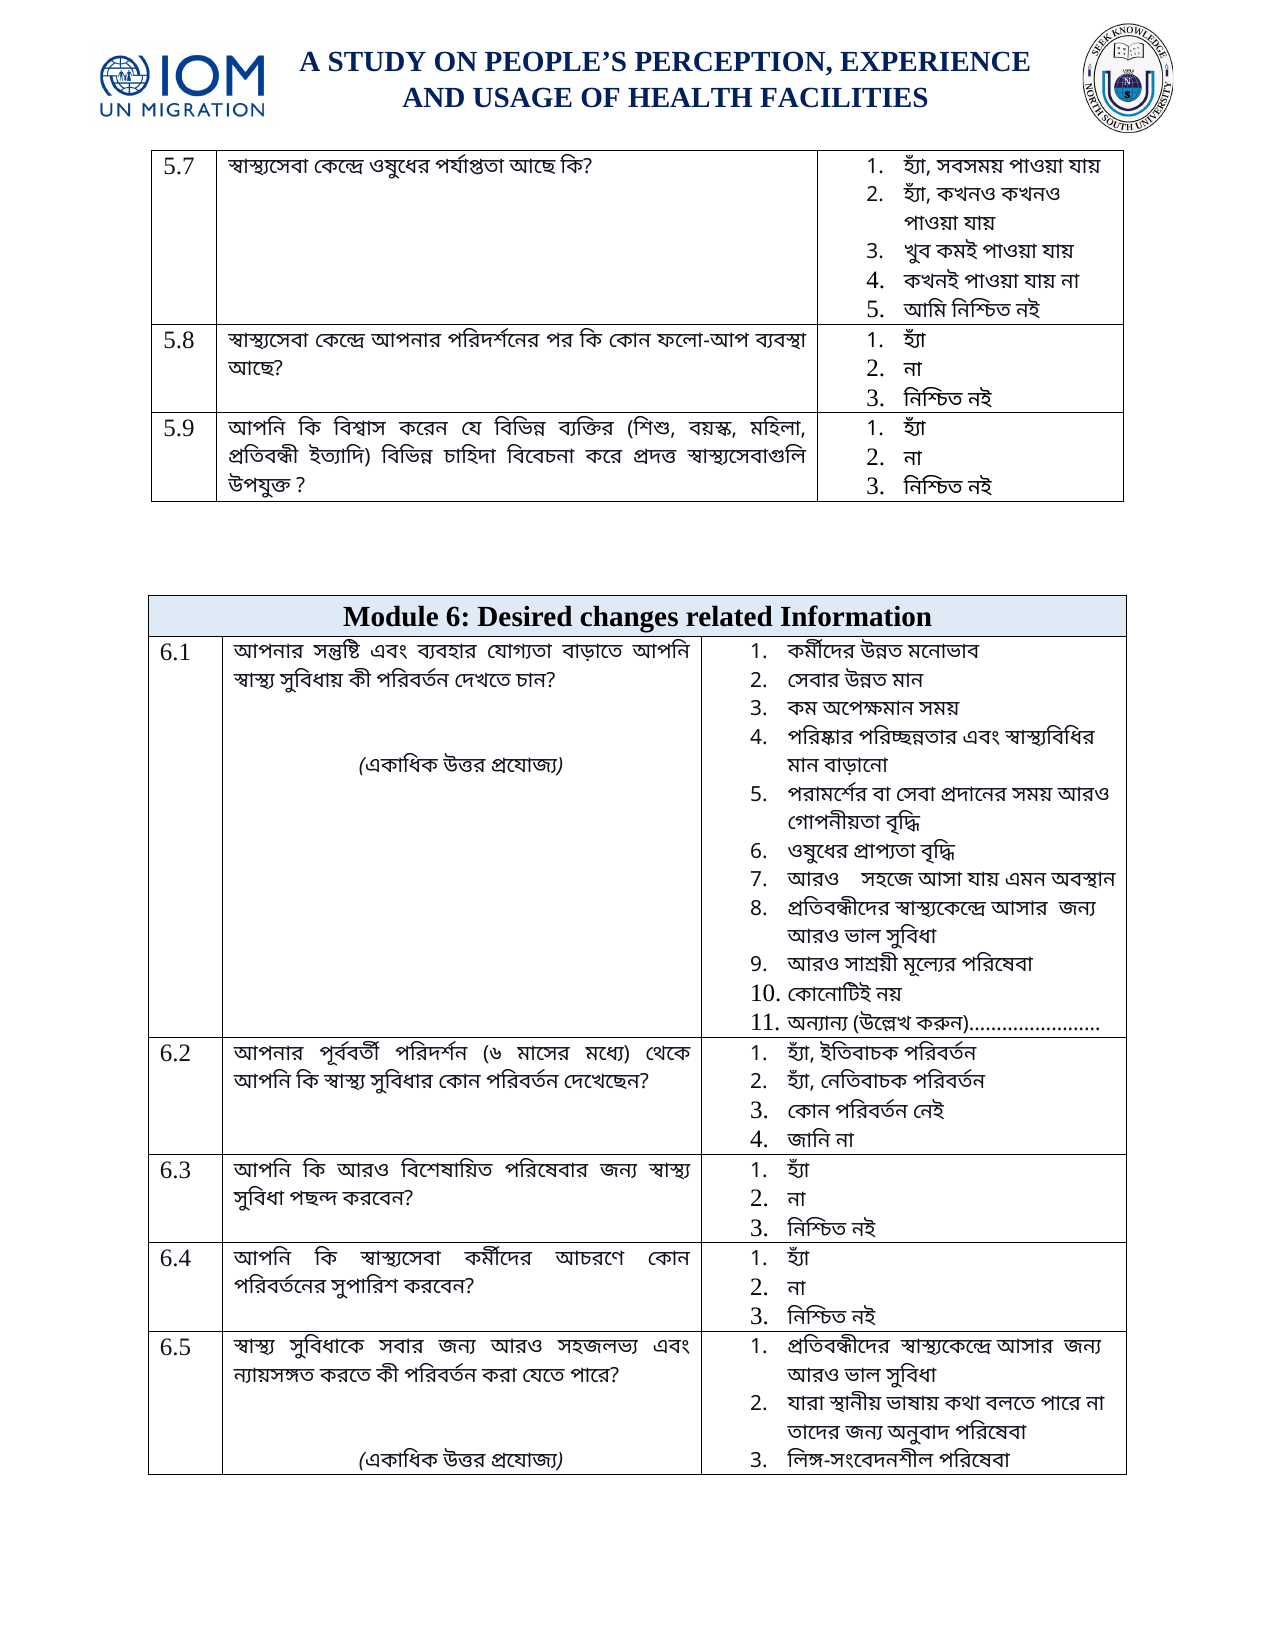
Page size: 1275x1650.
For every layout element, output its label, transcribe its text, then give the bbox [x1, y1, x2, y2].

table_cell স্বাস্থ্য সুবিধাকে সবার জন্য আরও সহজলভ্য এবং ন্যায়সঙ্গত করতে কী পরিবর্তন করা যেতে পারে? (একাধিক উত্তর প্রযোজ্য) [223, 1332, 701, 1474]
table_cell 6.4 [149, 1243, 222, 1331]
table_cell 6.1 [149, 637, 222, 1037]
table_cell স্বাস্থ্যসেবা কেন্দ্রে আপনার পরিদর্শনের পর কি কোন ফলো-আপ ব্যবস্থা আছে? [217, 325, 817, 412]
table_cell আপনি কি স্বাস্থ্যসেবা কর্মীদের আচরণে কোন পরিবর্তনের সুপারিশ করবেন? [223, 1243, 701, 1331]
table_cell হ্যাঁ না নিশ্চিত নই [818, 325, 1123, 412]
table_cell আপনি কি আরও বিশেষায়িত পরিষেবার জন্য স্বাস্থ্য সুবিধা পছন্দ করবেন? [223, 1155, 701, 1242]
picture [1082, 23, 1174, 133]
table_cell হ্যাঁ না নিশ্চিত নই [702, 1155, 1126, 1242]
table_cell আপনার পূর্ববর্তী পরিদর্শন (৬ মাসের মধ্যে) থেকে আপনি কি স্বাস্থ্য সুবিধার কোন পরিবর্তন দেখেছেন? [223, 1038, 701, 1154]
table_cell হ্যাঁ না নিশ্চিত নই [818, 413, 1123, 501]
picture [88, 47, 276, 121]
table_cell আপনি কি বিশ্বাস করেন যে বিভিন্ন ব্যক্তির (শিশু, বয়স্ক, মহিলা, প্রতিবন্ধী ইত্যাদি) বিভিন্ন চাহিদা বিবেচনা করে প্রদত্ত স্বাস্থ্যসেবাগুলি উপযুক্ত ? [217, 413, 817, 501]
table_header Module 6: Desired changes related Information [149, 596, 1126, 636]
table_cell হ্যাঁ, ইতিবাচক পরিবর্তন হ্যাঁ, নেতিবাচক পরিবর্তন কোন পরিবর্তন নেই জানি না [702, 1038, 1126, 1154]
table_cell 6.3 [149, 1155, 222, 1242]
table_cell 6.5 [149, 1332, 222, 1474]
table_cell 6.2 [149, 1038, 222, 1154]
table_cell 5.7 [152, 151, 216, 324]
table_cell হ্যাঁ, সবসময় পাওয়া যায় হ্যাঁ, কখনও কখনও পাওয়া যায় খুব কমই পাওয়া যায় কখনই পাওয়া যায় না আমি নিশ্চিত নই [818, 151, 1123, 324]
table_cell স্বাস্থ্যসেবা কেন্দ্রে ওষুধের পর্যাপ্ততা আছে কি? [217, 151, 817, 324]
table_cell হ্যাঁ না নিশ্চিত নই [702, 1243, 1126, 1331]
table_cell আপনার সন্তুষ্টি এবং ব্যবহার যোগ্যতা বাড়াতে আপনি স্বাস্থ্য সুবিধায় কী পরিবর্তন দেখতে চান? (একাধিক উত্তর প্রযোজ্য) [223, 637, 701, 1037]
table_cell 5.9 [152, 413, 216, 501]
table_cell কর্মীদের উন্নত মনোভাব সেবার উন্নত মান কম অপেক্ষমান সময় পরিষ্কার পরিচ্ছন্নতার এবং স্বাস্থ্যবিধির মান বাড়ানো পরামর্শের বা সেবা প্রদানের সময় আরও গোপনীয়তা বৃদ্ধি ওষুধের প্রাপ্যতা বৃদ্ধি আরও সহজে আসা যায় এমন অবস্থান প্রতিবন্ধীদের স্বাস্থ্যকেন্দ্রে আসার জন্য আরও ভাল সুবিধা আরও সাশ্রয়ী মূল্যের পরিষেবা কোনোটিই নয় অন্যান্য (উল্লেখ করুন)…………………… [702, 637, 1126, 1037]
table_cell 5.8 [152, 325, 216, 412]
